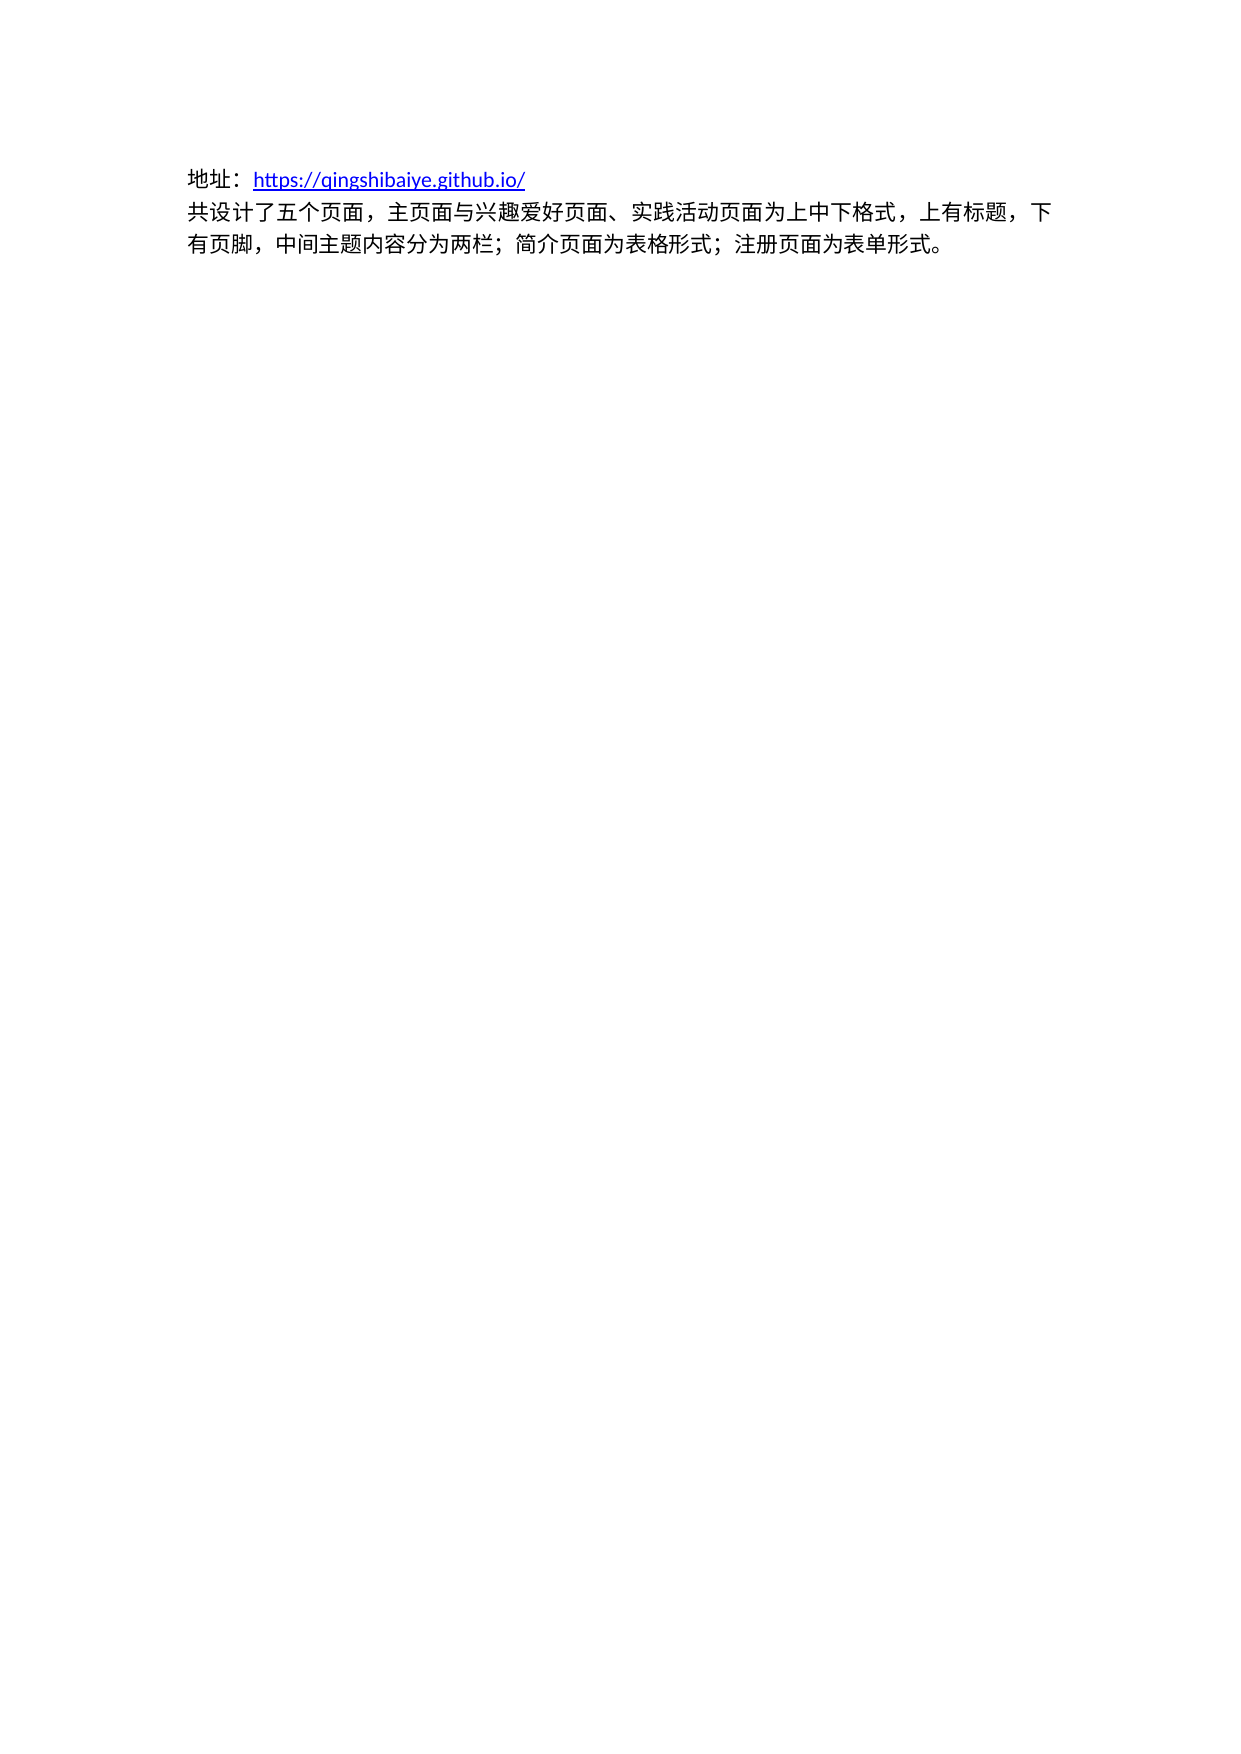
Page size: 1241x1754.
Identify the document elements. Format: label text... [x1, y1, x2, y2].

text 共设计了五个页面，主页面与兴趣爱好页面、实践活动页面为上中下格式，上有标题，下有页脚，中间主题内容分为两栏；简介页面为表格形式；注册页面为表单形式。 [187, 194, 1053, 259]
text 地址：https://qingshibaiye.github.io/ [187, 162, 1053, 194]
